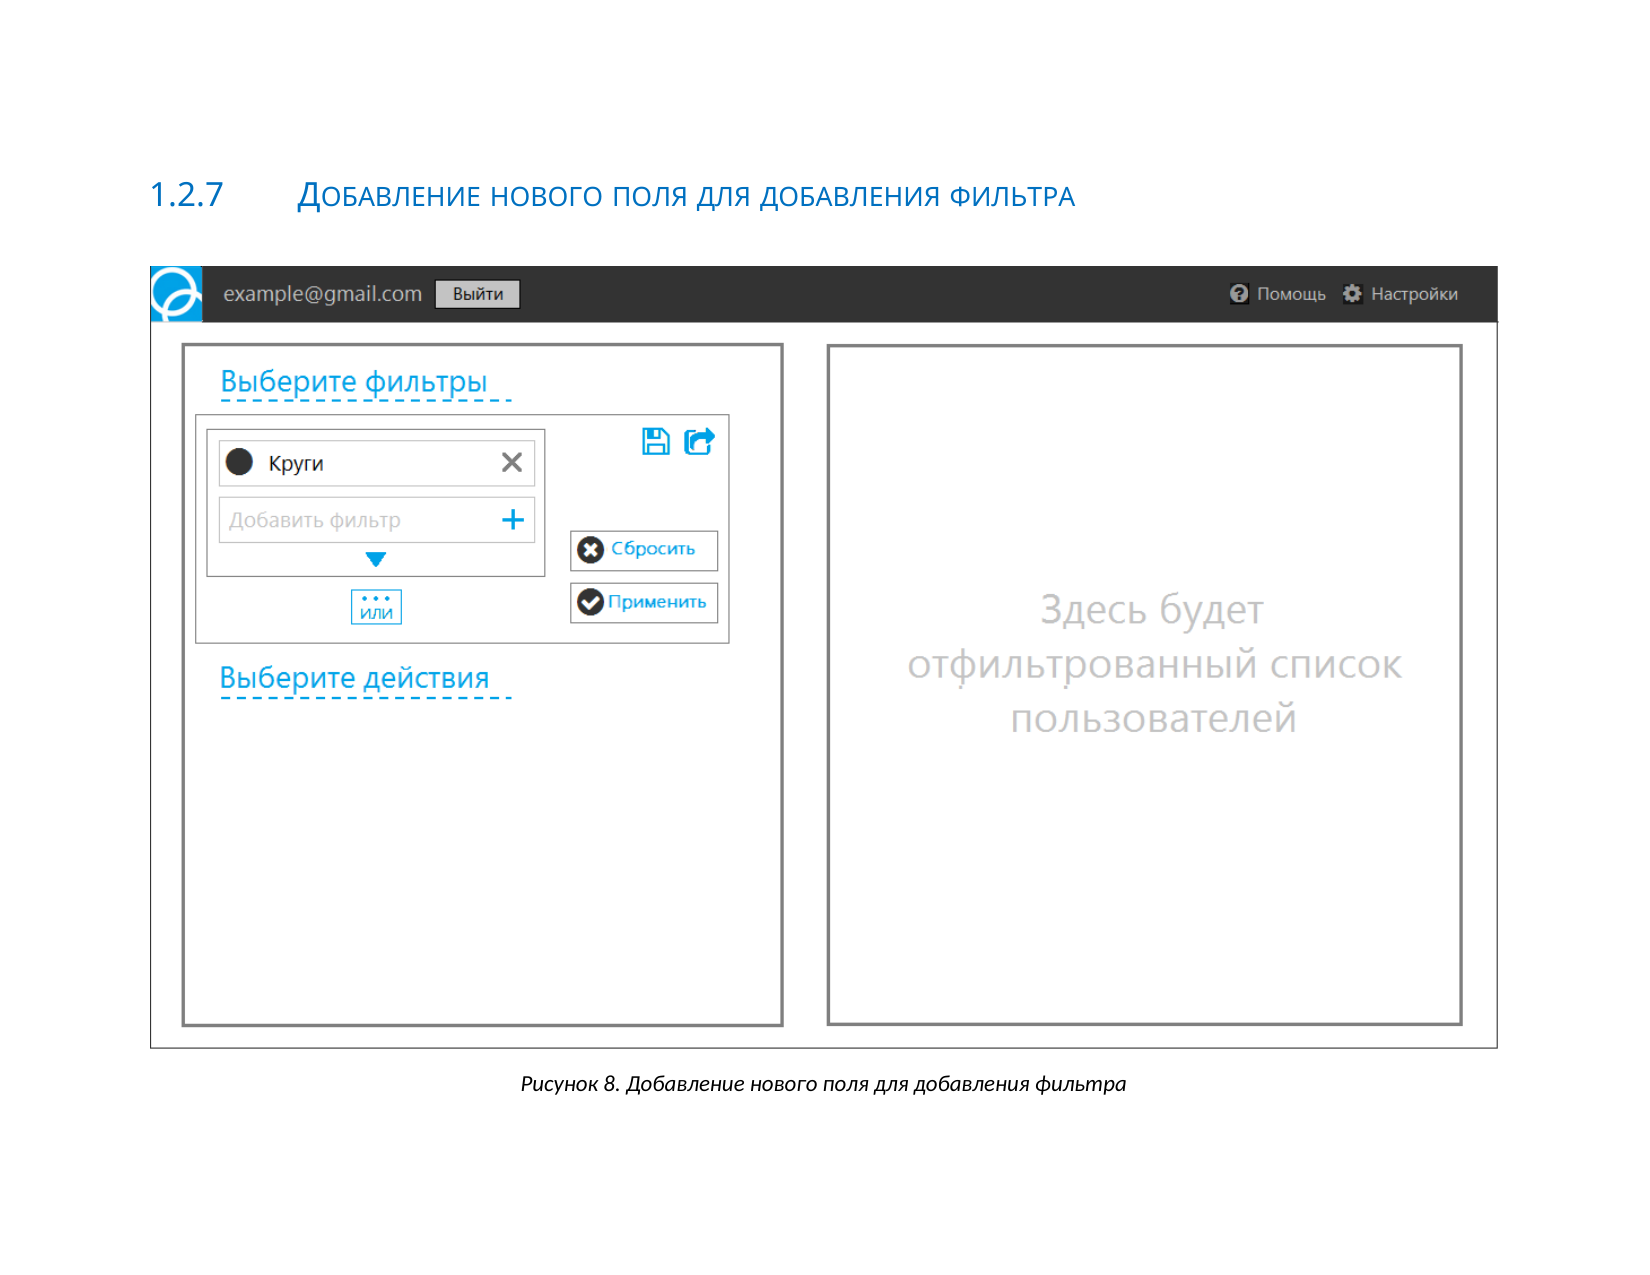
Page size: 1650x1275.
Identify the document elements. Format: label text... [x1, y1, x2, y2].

picture [150, 266, 1499, 1051]
subtitle Добавление нового поля для добавления фильтра [149, 171, 1500, 216]
text Рисунок 8. Добавление нового поля для добавления фильтра [150, 1069, 1500, 1097]
